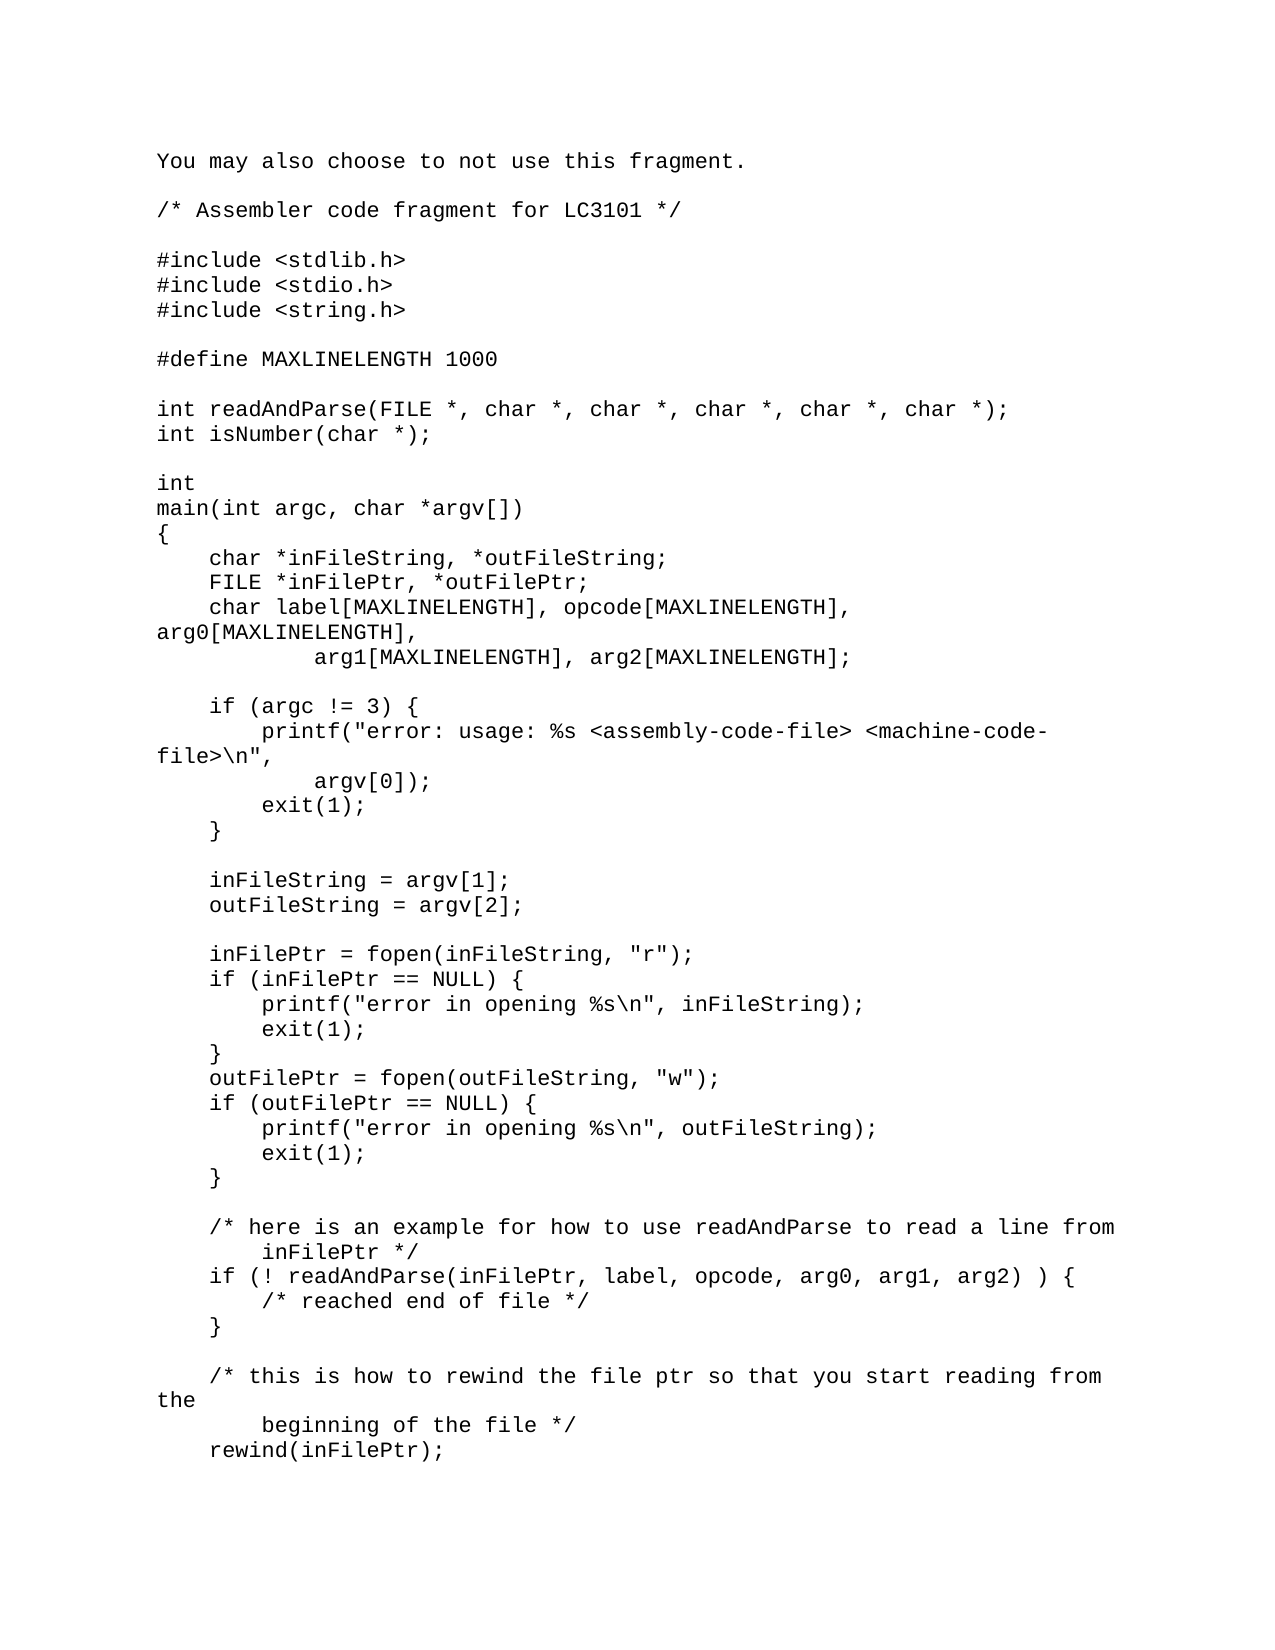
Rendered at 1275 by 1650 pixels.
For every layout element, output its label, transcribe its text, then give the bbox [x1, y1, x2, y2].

text /* Assembler code fragment for LC3101 */ [156, 199, 1118, 224]
text if (outFilePtr == NULL) { [156, 1092, 1118, 1117]
text char *inFileString, *outFileString; [156, 547, 1118, 571]
text #include <stdlib.h> [156, 249, 1118, 274]
text inFilePtr = fopen(inFileString, "r"); [156, 943, 1118, 968]
text exit(1); [156, 1018, 1118, 1042]
text /* this is how to rewind the file ptr so that you start reading from the [156, 1365, 1118, 1414]
text You may also choose to not use this fragment. [156, 150, 1118, 175]
text exit(1); [156, 1142, 1118, 1166]
text int [156, 472, 1118, 497]
text if (inFilePtr == NULL) { [156, 968, 1118, 993]
text if (argc != 3) { [156, 695, 1118, 720]
text /* here is an example for how to use readAndParse to read a line from [156, 1216, 1118, 1241]
text /* reached end of file */ [156, 1290, 1118, 1315]
text outFileString = argv[2]; [156, 894, 1118, 918]
text { [156, 522, 1118, 547]
text main(int argc, char *argv[]) [156, 497, 1118, 522]
text exit(1); [156, 794, 1118, 819]
text #define MAXLINELENGTH 1000 [156, 348, 1118, 373]
text FILE *inFilePtr, *outFilePtr; [156, 571, 1118, 596]
text if (! readAndParse(inFilePtr, label, opcode, arg0, arg1, arg2) ) { [156, 1266, 1118, 1290]
text } [156, 819, 1118, 844]
text inFileString = argv[1]; [156, 869, 1118, 894]
text outFilePtr = fopen(outFileString, "w"); [156, 1067, 1118, 1092]
text printf("error: usage: %s <assembly-code-file> <machine-code-file>\n", [156, 720, 1118, 770]
text } [156, 1315, 1118, 1340]
text beginning of the file */ [156, 1414, 1118, 1439]
text int readAndParse(FILE *, char *, char *, char *, char *, char *); [156, 398, 1118, 423]
text } [156, 1166, 1118, 1191]
text } [156, 1042, 1118, 1067]
text int isNumber(char *); [156, 423, 1118, 447]
text arg1[MAXLINELENGTH], arg2[MAXLINELENGTH]; [156, 646, 1118, 671]
text inFilePtr */ [156, 1241, 1118, 1266]
text rewind(inFilePtr); [156, 1439, 1118, 1464]
text printf("error in opening %s\n", inFileString); [156, 993, 1118, 1018]
text #include <string.h> [156, 299, 1118, 323]
text printf("error in opening %s\n", outFileString); [156, 1117, 1118, 1142]
text char label[MAXLINELENGTH], opcode[MAXLINELENGTH], arg0[MAXLINELENGTH], [156, 596, 1118, 646]
text #include <stdio.h> [156, 274, 1118, 299]
text argv[0]); [156, 770, 1118, 794]
